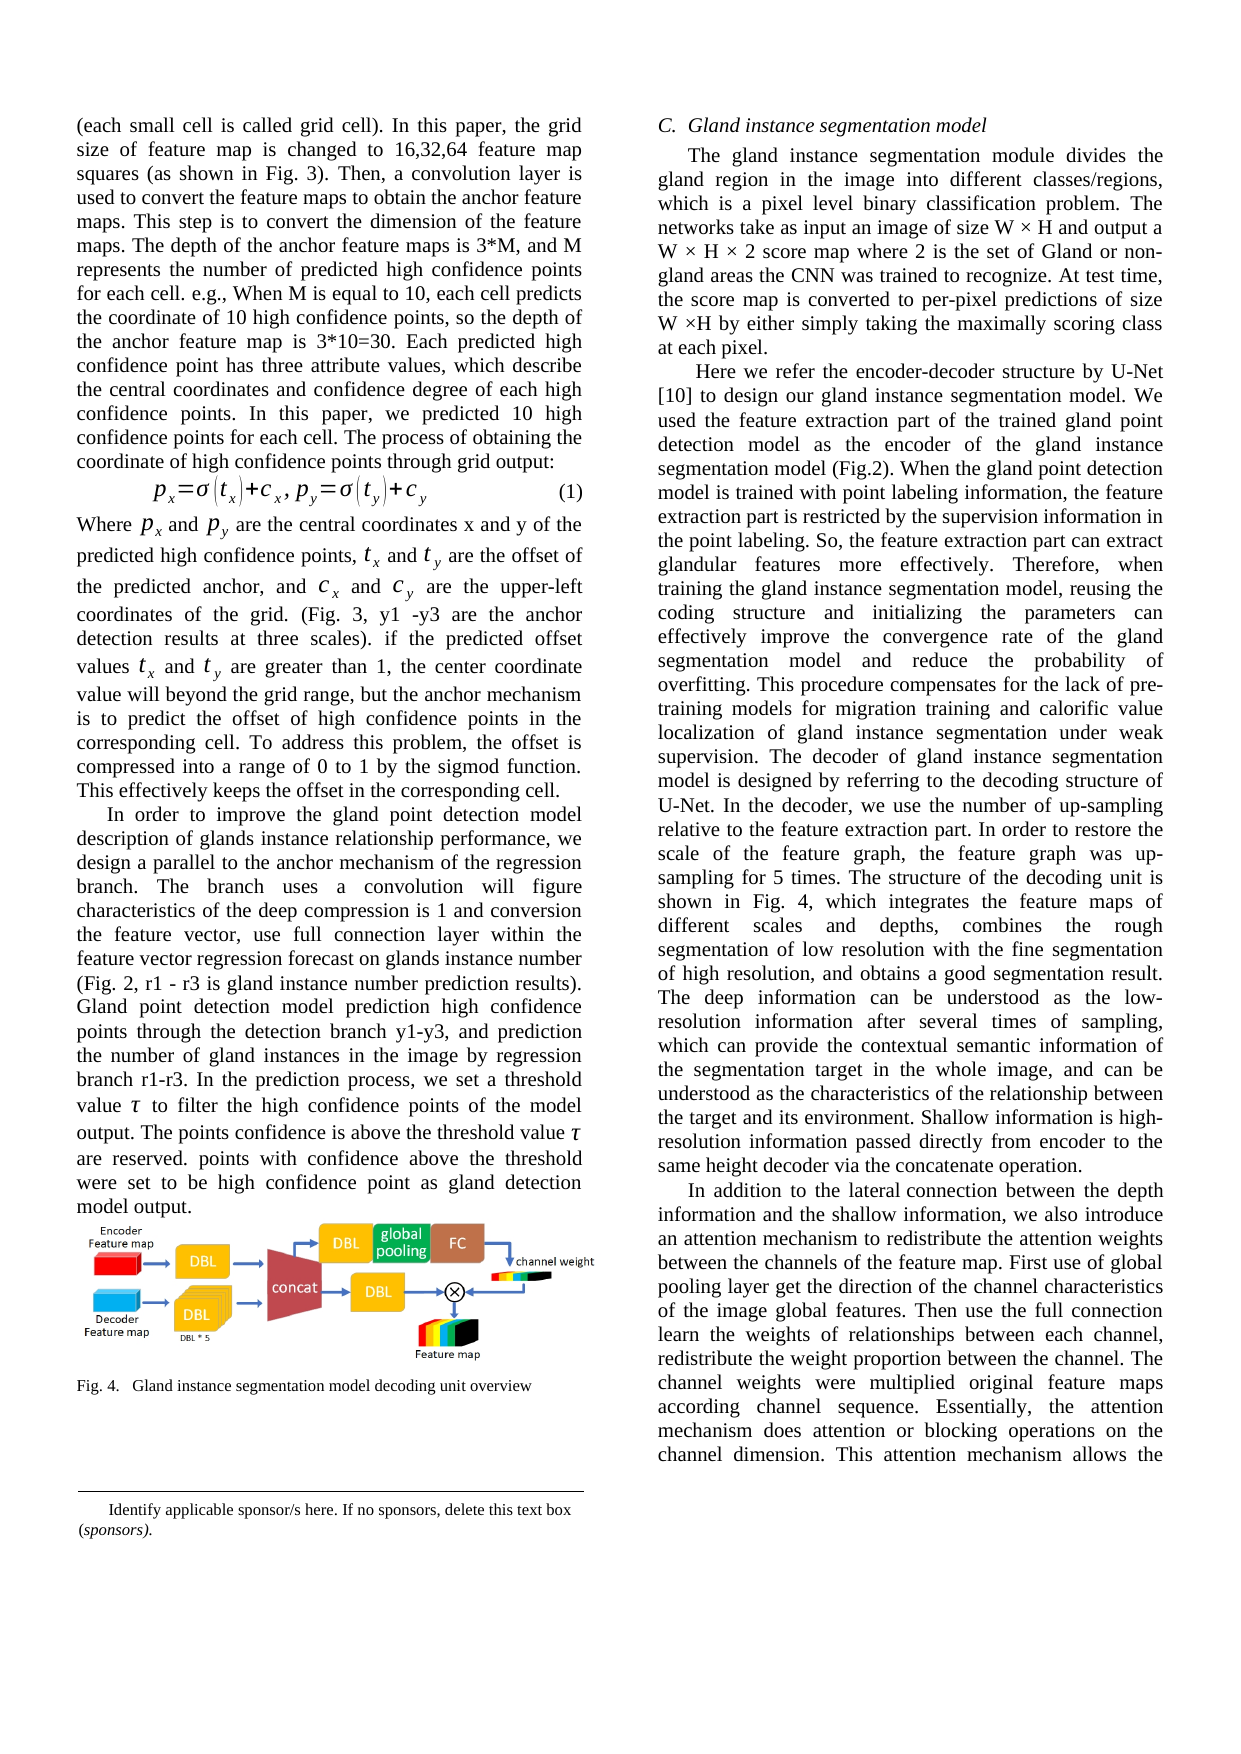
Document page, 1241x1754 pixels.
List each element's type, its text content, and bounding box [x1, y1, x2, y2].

subtitle Gland instance segmentation model [658, 112, 1164, 137]
text Identify applicable sponsor/s here. If no sponsors, delete this text box (sponsors). [78, 1496, 584, 1538]
text In order to improve the gland point detection model description of glands instance relationship performance, we design a parallel to the anchor mechanism of the regression branch. The branch uses a convolution will figure characteristics of the deep compression is 1 and conversion the feature vector, use full connection layer within the feature vector regression forecast on glands instance number (Fig. 2, r1 - r3 is gland instance number prediction results). Gland point detection model prediction high confidence points through the detection branch y1-y3, and prediction the number of gland instances in the image by regression branch r1-r3. In the prediction process, we set a threshold value to filter the high confidence points of the model output. The points confidence is above the threshold value are reserved. points with confidence above the threshold were set to be high confidence point as gland detection model output. [76, 802, 583, 1218]
text (1) [76, 473, 583, 508]
text Where and are the central coordinates x and y of the predicted high confidence points, and are the offset of the predicted anchor, and and are the upper-left coordinates of the grid. (Fig. 3, y1 -y3 are the anchor detection results at three scales). if the predicted offset values and are greater than 1, the center coordinate value will beyond the grid range, but the anchor mechanism is to predict the offset of high confidence points in the corresponding cell. To address this problem, the offset is compressed into a range of 0 to 1 by the sigmod function. This effectively keeps the offset in the corresponding cell. [76, 508, 583, 802]
text Gland instance segmentation model decoding unit overview [76, 1376, 583, 1395]
picture [76, 1218, 602, 1368]
text The gland instance segmentation module divides the gland region in the image into different classes/regions, which is a pixel level binary classification problem. The networks take as input an image of size W × H and output a W × H × 2 score map where 2 is the set of Gland or non-gland areas the CNN was trained to recognize. At test time, the score map is converted to per-pixel predictions of size W ×H by either simply taking the maximally scoring class at each pixel. [658, 143, 1164, 359]
text Here we refer the encoder-decoder structure by U-Net [10] to design our gland instance segmentation model. We used the feature extraction part of the trained gland point detection model as the encoder of the gland instance segmentation model (Fig.2). When the gland point detection model is trained with point labeling information, the feature extraction part is restricted by the supervision information in the point labeling. So, the feature extraction part can extract glandular features more effectively. Therefore, when training the gland instance segmentation model, reusing the coding structure and initializing the parameters can effectively improve the convergence rate of the gland segmentation model and reduce the probability of overfitting. This procedure compensates for the lack of pre-training models for migration training and calorific value localization of gland instance segmentation under weak supervision. The decoder of gland instance segmentation model is designed by referring to the decoding structure of U-Net. In the decoder, we use the number of up-sampling relative to the feature extraction part. In order to restore the scale of the feature graph, the feature graph was up-sampling for 5 times. The structure of the decoding unit is shown in Fig. 4, which integrates the feature maps of different scales and depths, combines the rough segmentation of low resolution with the fine segmentation of high resolution, and obtains a good segmentation result. The deep information can be understood as the low-resolution information after several times of sampling, which can provide the contextual semantic information of the segmentation target in the whole image, and can be understood as the characteristics of the relationship between the target and its environment. Shallow information is high-resolution information passed directly from encoder to the same height decoder via the concatenate operation. [658, 359, 1164, 1177]
